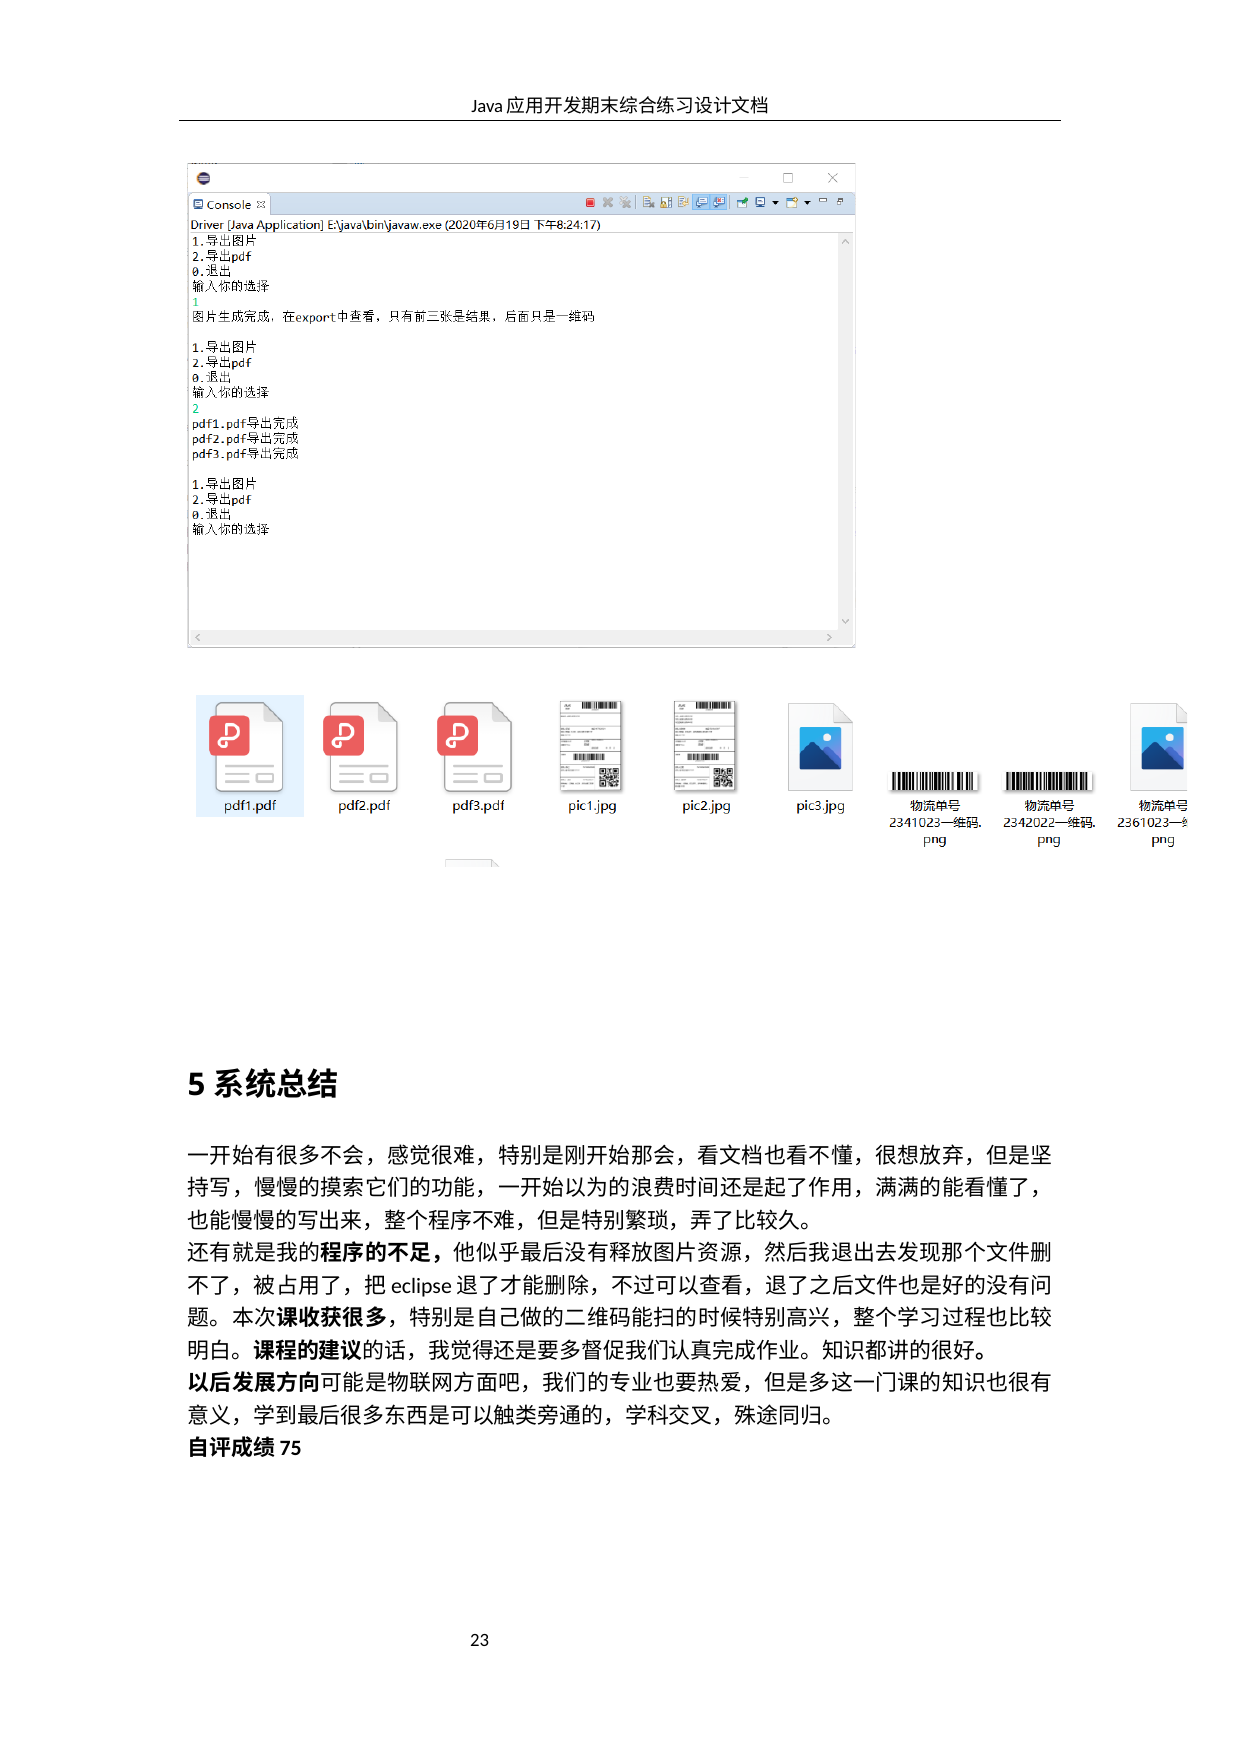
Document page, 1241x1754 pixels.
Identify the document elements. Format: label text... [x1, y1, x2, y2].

picture [187, 692, 1188, 867]
picture [187, 163, 856, 648]
text 以后发展方向可能是物联网方面吧，我们的专业也要热爱，但是多这一门课的知识也很有意义，学到最后很多东西是可以触类旁通的，学科交叉，殊途同归。 [187, 1365, 1053, 1430]
text 自评成绩75 [187, 1430, 1053, 1462]
text 还有就是我的程序的不足，他似乎最后没有释放图片资源，然后我退出去发现那个文件删不了，被占用了，把eclipse退了才能删除，不过可以查看，退了之后文件也是好的没有问题。本次课收获很多，特别是自己做的二维码能扫的时候特别高兴，整个学习过程也比较明白。课程的建议的话，我觉得还是要多督促我们认真完成作业。知识都讲的很好。 [187, 1235, 1053, 1365]
text 一开始有很多不会，感觉很难，特别是刚开始那会，看文档也看不懂，很想放弃，但是坚持写，慢慢的摸索它们的功能，一开始以为的浪费时间还是起了作用，满满的能看懂了，也能慢慢的写出来，整个程序不难，但是特别繁琐，弄了比较久。 [187, 1137, 1053, 1235]
subtitle 5 系统总结 [187, 1049, 1053, 1114]
